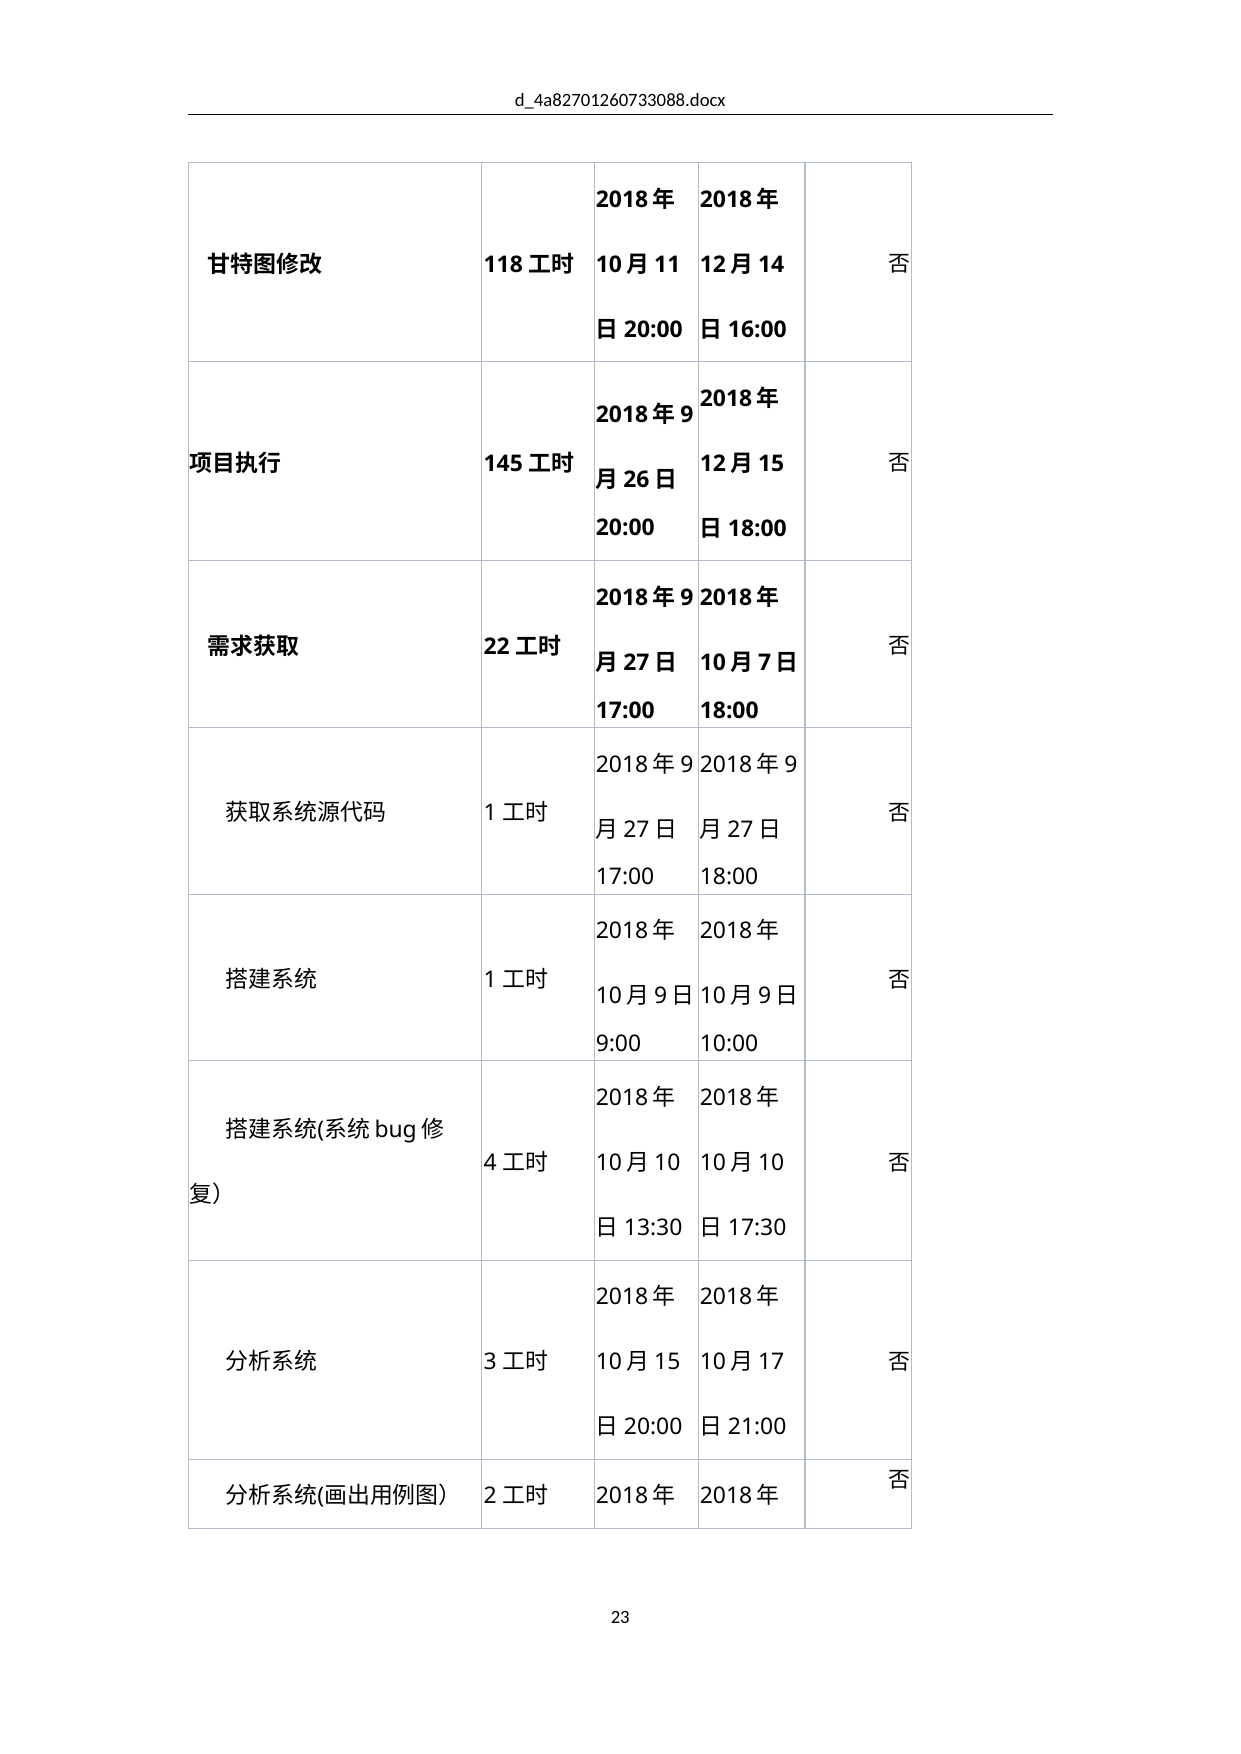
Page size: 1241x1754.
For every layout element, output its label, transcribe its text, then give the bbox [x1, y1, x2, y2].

table_cell 获取系统源代码 [189, 728, 481, 894]
table_cell 3 工时 [482, 1261, 594, 1459]
table_cell 否 [806, 1261, 911, 1459]
table_cell 否 [806, 163, 911, 361]
table_cell 甘特图修改 [189, 163, 481, 361]
table_cell 项目执行 [189, 362, 481, 560]
table_cell 4 工时 [482, 1061, 594, 1259]
table_cell 否 [806, 561, 911, 727]
table_cell 搭建系统 [189, 895, 481, 1060]
table_cell 1 工时 [482, 895, 594, 1060]
table_cell 否 [806, 362, 911, 560]
table_cell 分析系统 [189, 1261, 481, 1459]
table_cell 否 [806, 728, 911, 894]
table_cell 否 [806, 1061, 911, 1259]
table_cell 22 工时 [482, 561, 594, 727]
table_cell 否 [806, 895, 911, 1060]
table_cell 1 工时 [482, 728, 594, 894]
table_cell 145 工时 [482, 362, 594, 560]
table_cell 否 [806, 1460, 911, 1528]
table_cell 搭建系统(系统bug修复） [189, 1061, 481, 1259]
table_cell 需求获取 [189, 561, 481, 727]
table_cell 2018年9月26日 20:00 [595, 362, 698, 560]
table_cell 118 工时 [482, 163, 594, 361]
